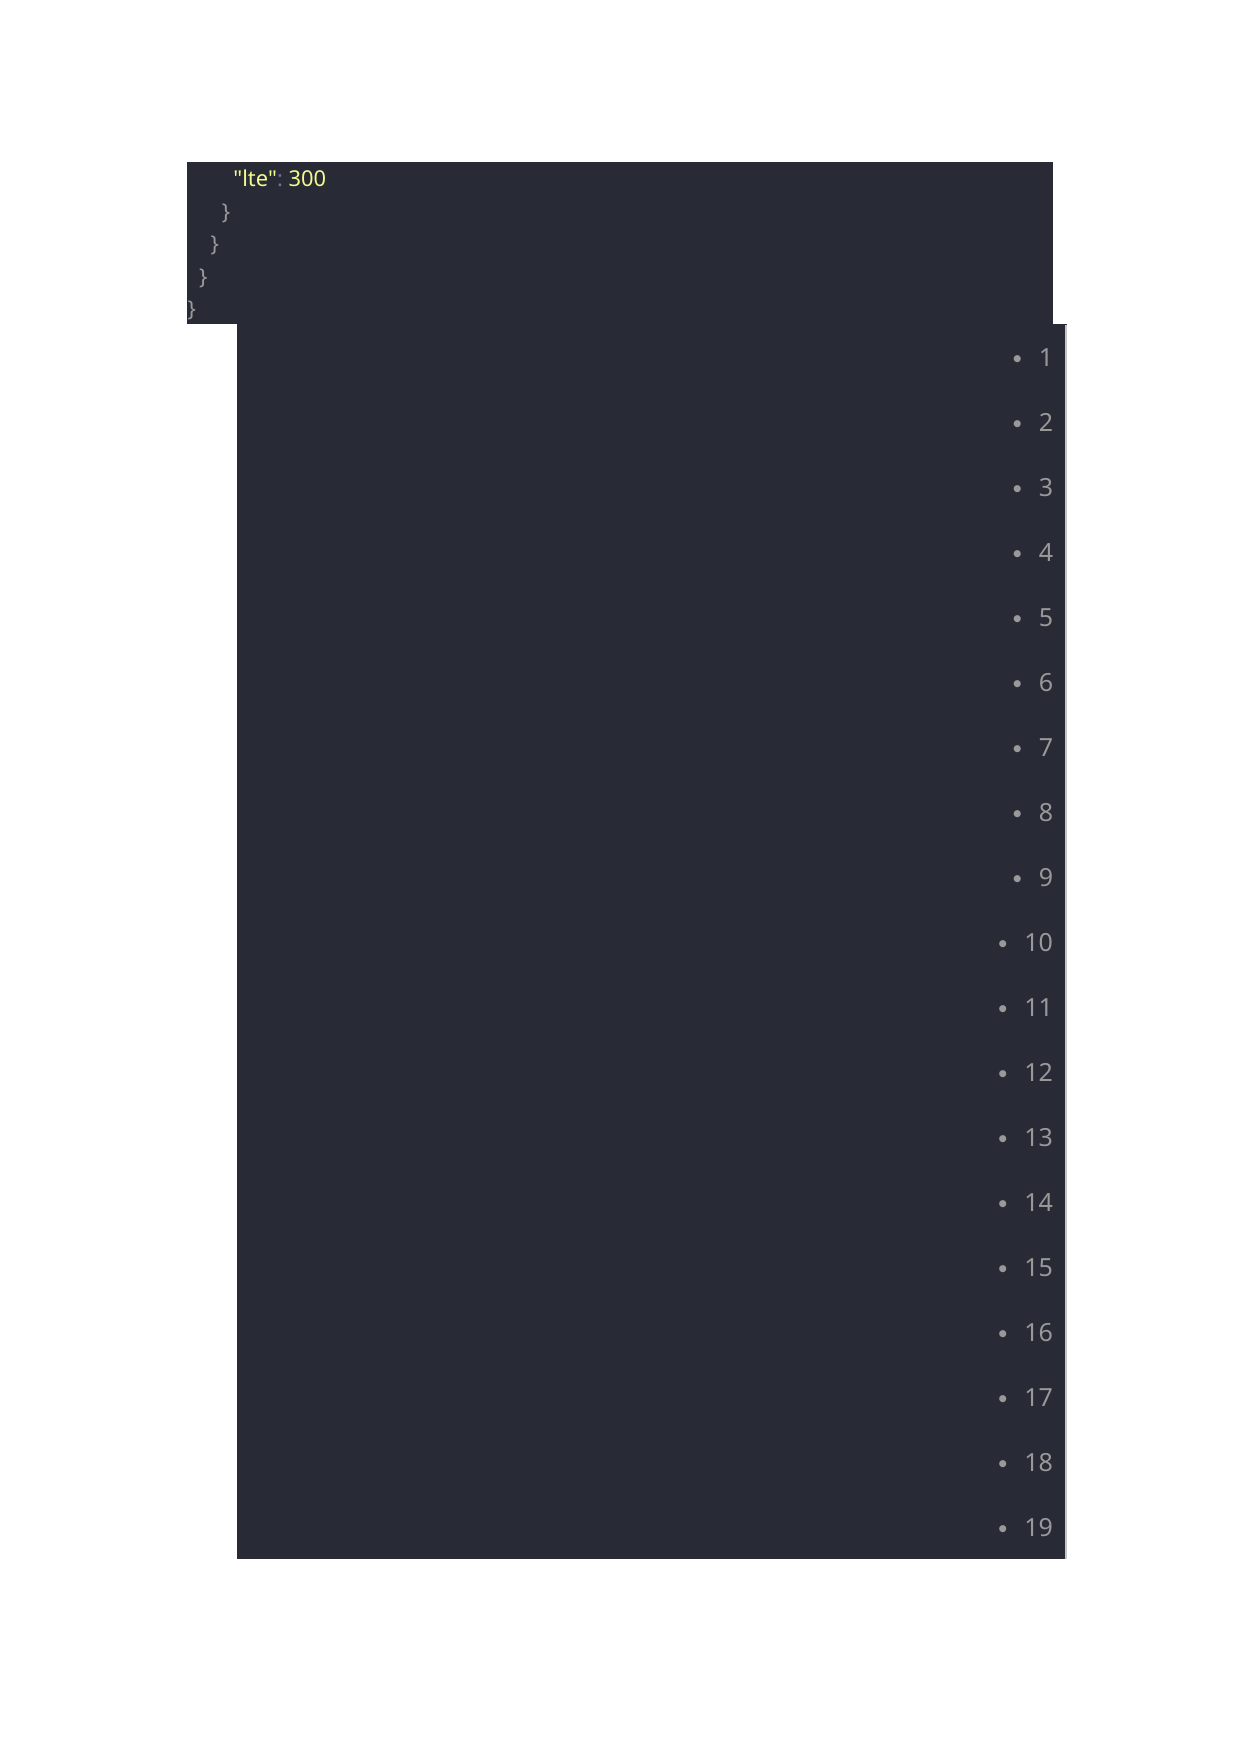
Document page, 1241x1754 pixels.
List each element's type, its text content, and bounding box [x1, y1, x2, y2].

list 2 [237, 389, 1065, 454]
list 13 [237, 1104, 1065, 1169]
list 19 [237, 1494, 1065, 1559]
list 10 [237, 909, 1065, 974]
list 18 [237, 1429, 1065, 1494]
list 17 [237, 1364, 1065, 1429]
text } [187, 259, 1053, 292]
list 6 [237, 649, 1065, 714]
list 11 [237, 974, 1065, 1039]
text } [187, 194, 1053, 227]
list 14 [237, 1169, 1065, 1234]
text "lte": 300 [187, 162, 1053, 194]
list 7 [237, 714, 1065, 779]
list 4 [237, 519, 1065, 584]
list 16 [237, 1299, 1065, 1364]
text } [187, 227, 1053, 259]
list 12 [237, 1039, 1065, 1104]
list 9 [237, 844, 1065, 909]
list 8 [237, 779, 1065, 844]
list 1 [237, 324, 1066, 389]
list 3 [237, 454, 1065, 519]
text } [187, 292, 1053, 324]
list 5 [237, 584, 1065, 649]
list 15 [237, 1234, 1065, 1299]
